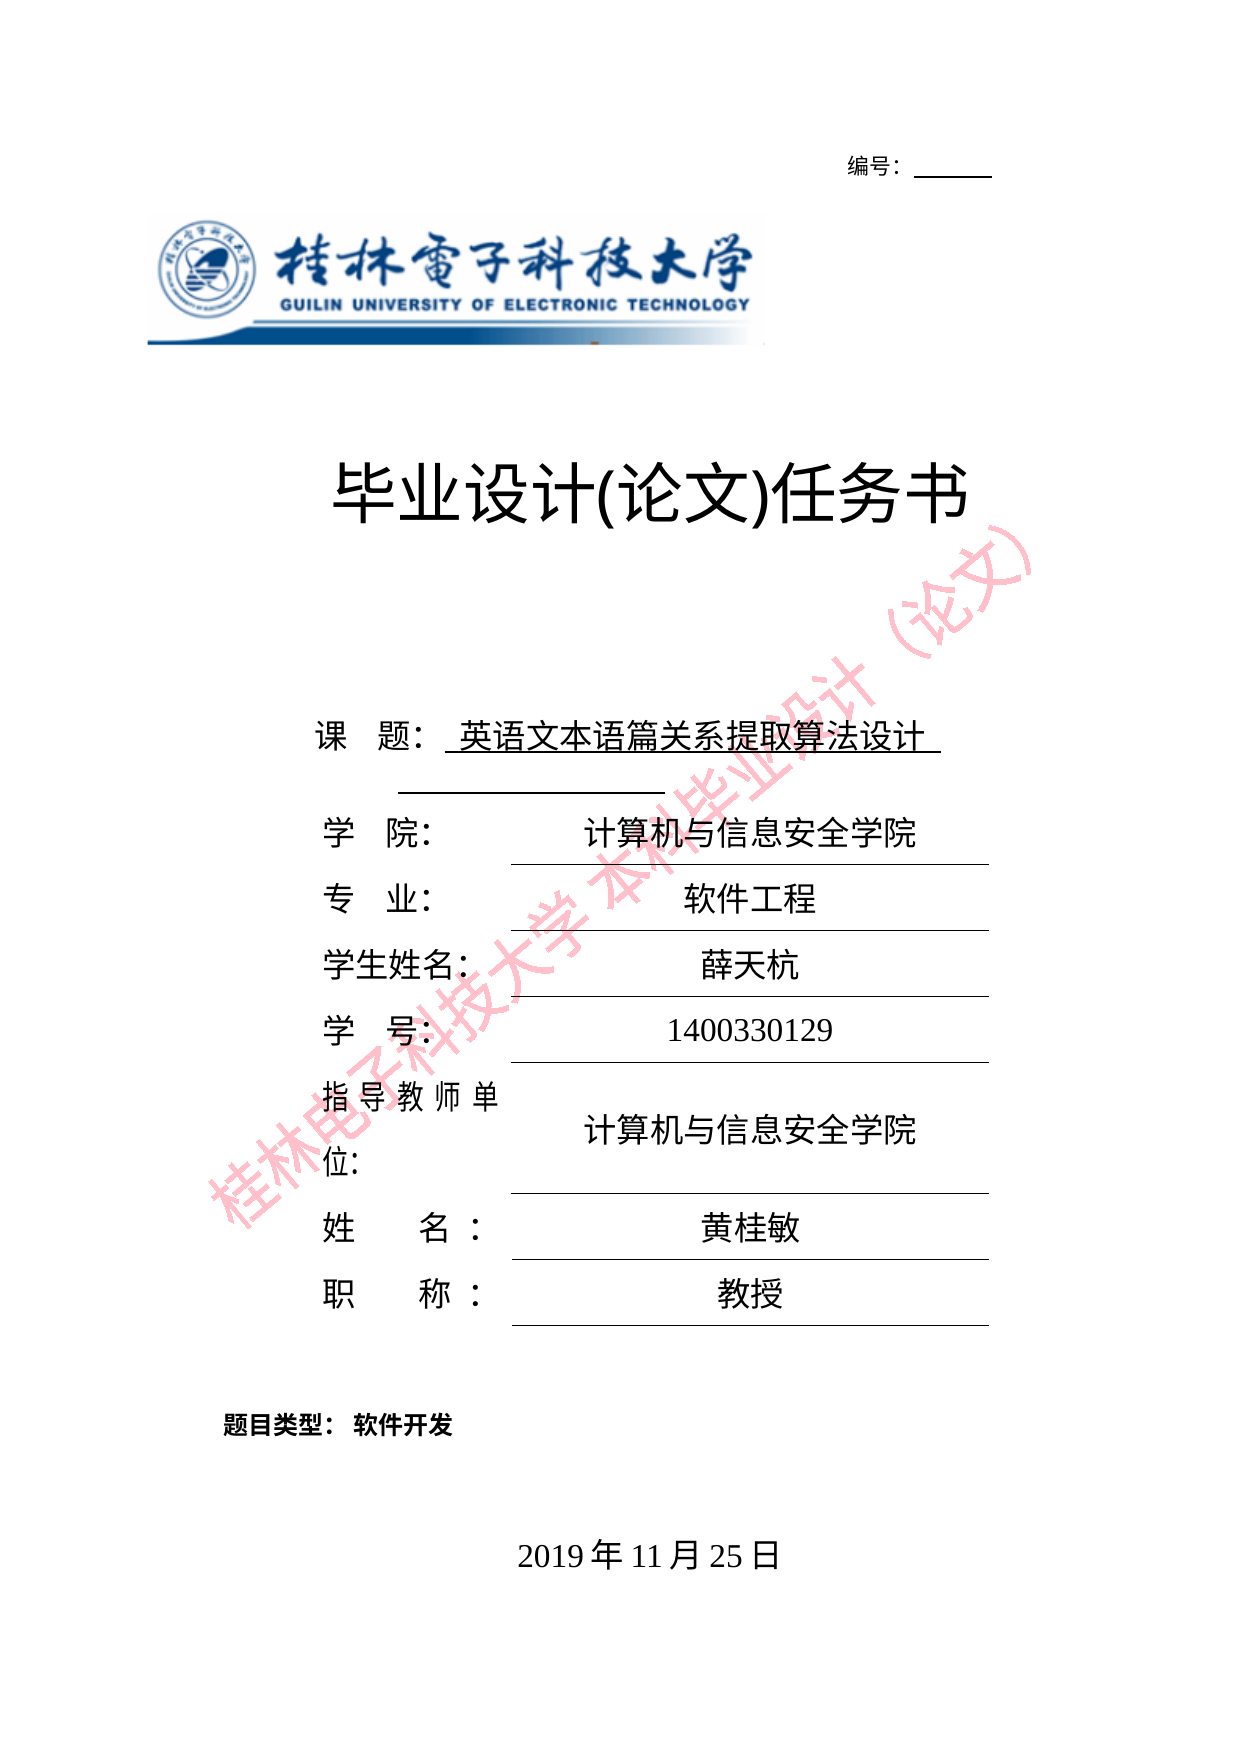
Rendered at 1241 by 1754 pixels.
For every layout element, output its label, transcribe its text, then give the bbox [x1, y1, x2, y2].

text 编号： [148, 149, 1152, 181]
table_cell 计算机与信息安全学院 [511, 1063, 989, 1193]
table_cell 职 称： [311, 1259, 512, 1325]
table_cell 专 业： [311, 864, 511, 930]
table_cell 教授 [512, 1260, 989, 1325]
text 毕业设计(论文)任务书 [148, 441, 1152, 539]
table_cell 学生姓名： [311, 930, 511, 996]
picture [147, 213, 765, 353]
table_cell 黄桂敏 [512, 1194, 989, 1259]
text 课 题： 英语文本语篇关系提取算法设计 [148, 701, 1152, 766]
table_cell 薛天杭 [511, 931, 989, 996]
table_cell 1400330129 [511, 997, 989, 1062]
table_cell 姓 名： [311, 1193, 512, 1259]
table_header 学 院： [311, 799, 511, 864]
text 题目类型： 软件开发 [148, 1391, 1152, 1456]
table_cell 指导教师单位： [311, 1062, 511, 1193]
table_header 计算机与信息安全学院 [511, 799, 989, 864]
table_cell 学 号： [311, 996, 511, 1062]
text 2019年11月25日 [148, 1521, 1152, 1586]
table_cell 软件工程 [511, 865, 989, 930]
